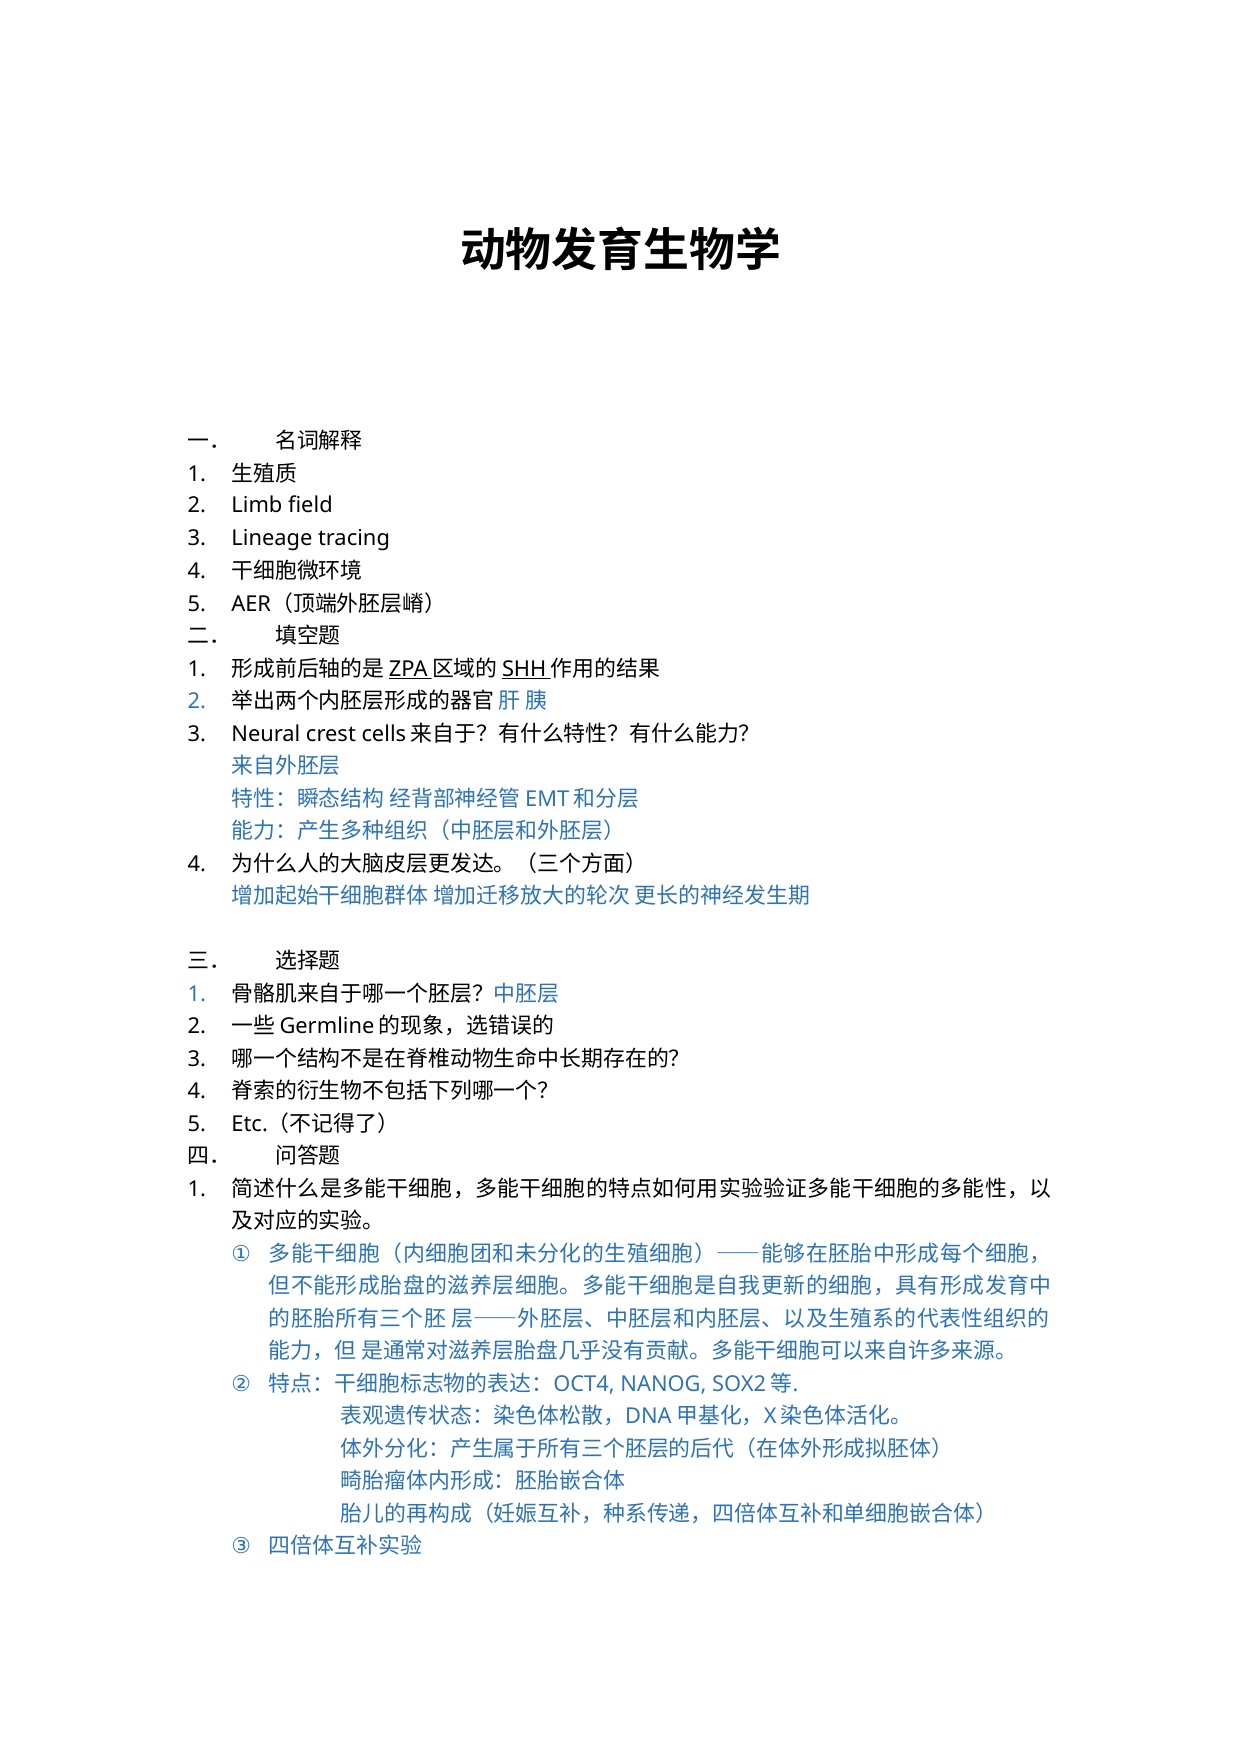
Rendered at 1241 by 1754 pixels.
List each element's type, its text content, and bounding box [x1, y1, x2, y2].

text 胎儿的再构成（妊娠互补，种系传递，四倍体互补和单细胞嵌合体） [187, 1495, 1053, 1528]
list 来自外胚层 [231, 748, 1053, 780]
list 多能干细胞（内细胞团和未分化的生殖细胞）——能够在胚胎中形成每个细胞，但不能形成胎盘的滋养层细胞。多能干细胞是自我更新的细胞，具有形成发育中的胚胎所有三个胚 层——外胚层、中胚层和内胚层、以及生殖系的代表性组织的能力，但 是通常对滋养层胎盘几乎没有贡献。多能干细胞可以来自许多来源。 [231, 1235, 1053, 1365]
list Neural crest cells来自于？有什么特性？有什么能力？ [187, 715, 1053, 748]
list 骨骼肌来自于哪一个胚层？中胚层 [187, 975, 1053, 1008]
list 脊索的衍生物不包括下列哪一个？ [187, 1073, 1053, 1105]
list 干细胞微环境 [187, 553, 1053, 585]
list 选择题 [187, 943, 1053, 975]
list 能力：产生多种组织（中胚层和外胚层） [231, 813, 1053, 845]
list 生殖质 [187, 455, 1053, 488]
list 增加起始干细胞群体 增加迁移放大的轮次 更长的神经发生期 [231, 878, 1053, 910]
subtitle 动物发育生物学 [187, 197, 1053, 295]
list 名词解释 [187, 423, 1053, 455]
list 四倍体互补实验 [231, 1528, 1053, 1560]
list 问答题 [187, 1138, 1053, 1170]
list 一些Germline的现象，选错误的 [187, 1008, 1053, 1040]
list Lineage tracing [187, 520, 1053, 553]
list 形成前后轴的是ZPA区域的SHH作用的结果 [187, 650, 1053, 683]
list 填空题 [187, 618, 1053, 650]
list 为什么人的大脑皮层更发达。（三个方面） [187, 845, 1053, 878]
list 特性：瞬态结构 经背部神经管EMT和分层 [231, 780, 1053, 813]
list 特点：干细胞标志物的表达：OCT4, NANOG, SOX2等. [231, 1365, 1053, 1398]
list Etc.（不记得了） [187, 1105, 1053, 1138]
text 畸胎瘤体内形成：胚胎嵌合体 [187, 1463, 1053, 1495]
list AER（顶端外胚层嵴） [187, 585, 1053, 618]
list 举出两个内胚层形成的器官 肝 胰 [187, 683, 1053, 715]
text 体外分化：产生属于所有三个胚层的后代（在体外形成拟胚体） [187, 1430, 1053, 1463]
list 哪一个结构不是在脊椎动物生命中长期存在的？ [187, 1040, 1053, 1073]
text 表观遗传状态：染色体松散，DNA甲基化，X染色体活化。 [187, 1398, 1053, 1430]
list Limb field [187, 488, 1053, 520]
list 简述什么是多能干细胞，多能干细胞的特点如何用实验验证多能干细胞的多能性，以及对应的实验。 [187, 1170, 1053, 1235]
